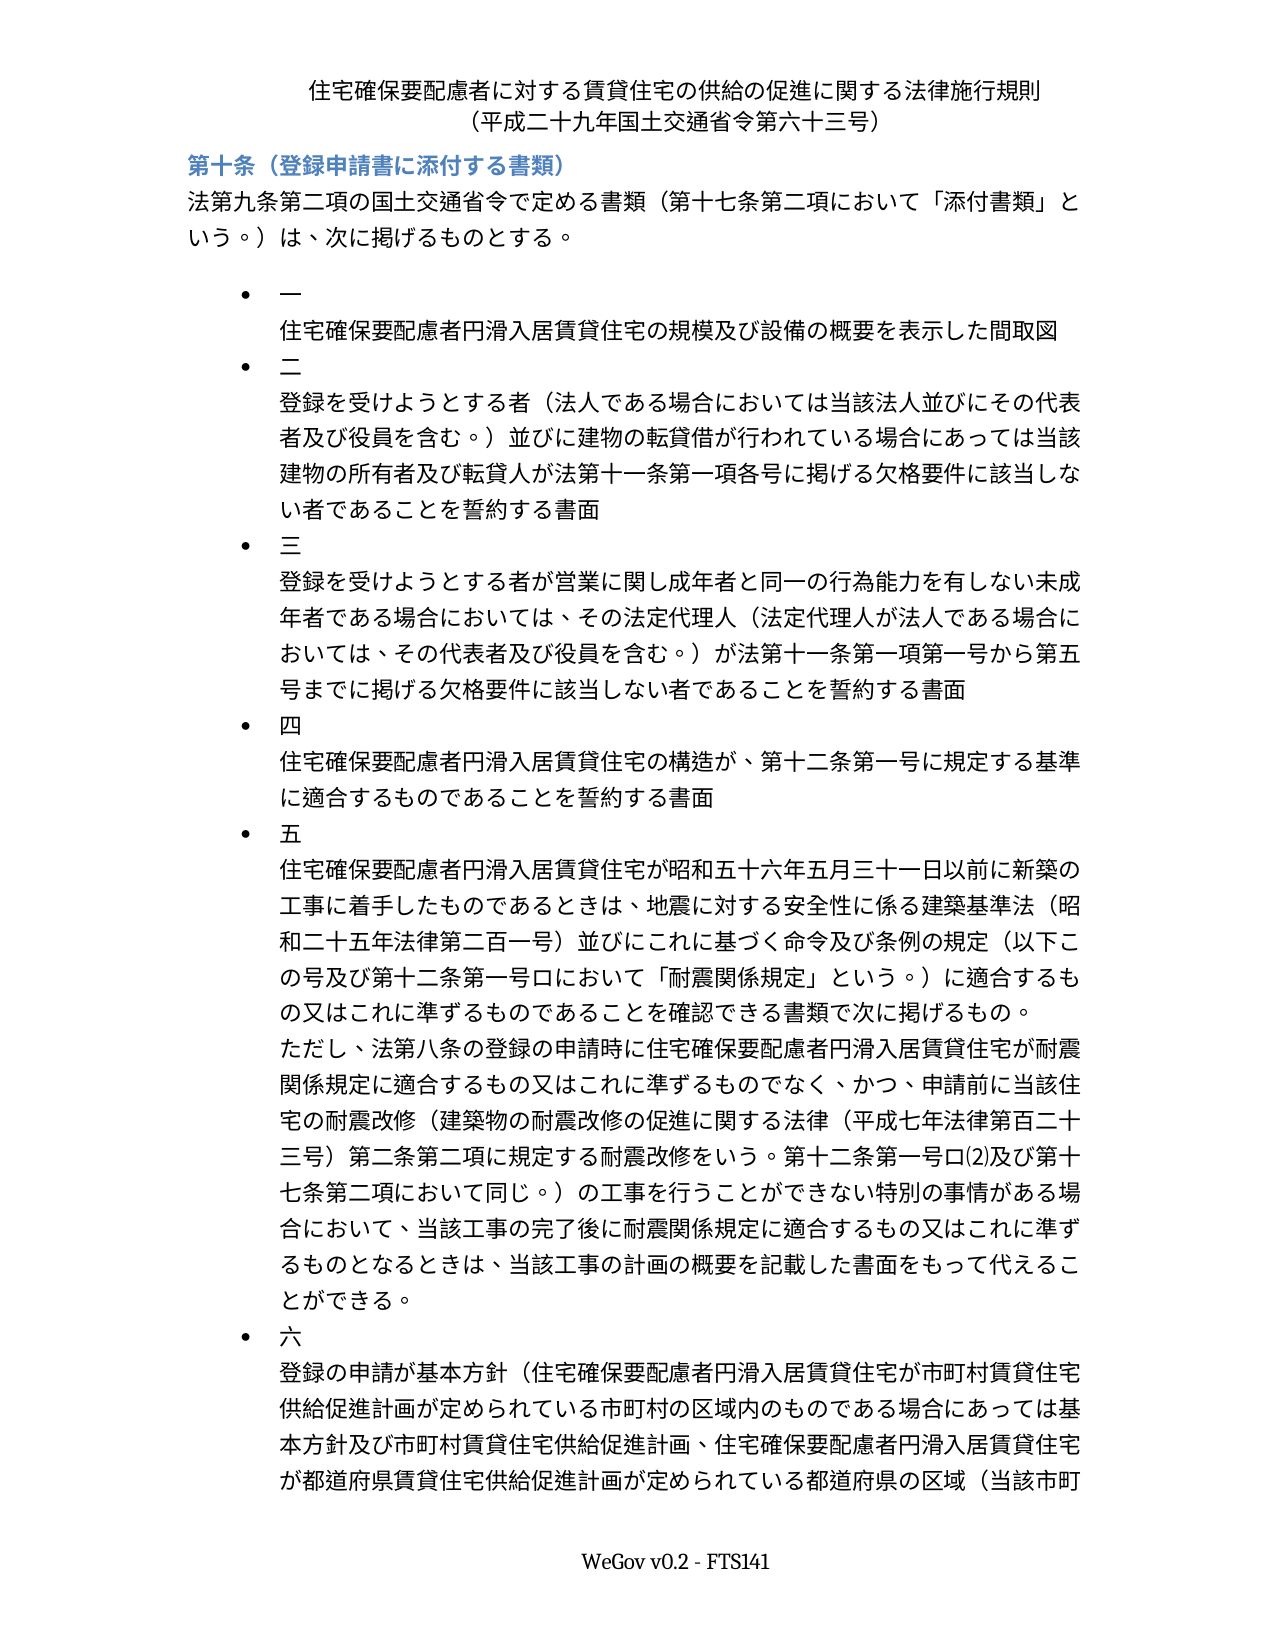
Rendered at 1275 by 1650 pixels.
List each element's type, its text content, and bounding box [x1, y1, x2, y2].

list 四 住宅確保要配慮者円滑入居賃貸住宅の構造が、第十二条第一号に規定する基準に適合するものであることを誓約する書面 [242, 710, 1087, 813]
list 五 住宅確保要配慮者円滑入居賃貸住宅が昭和五十六年五月三十一日以前に新築の工事に着手したものであるときは、地震に対する安全性に係る建築基準法（昭和二十五年法律第二百一号）並びにこれに基づく命令及び条例の規定（以下この号及び第十二条第一号ロにおいて「耐震関係規定」という。）に適合するもの又はこれに準ずるものであることを確認できる書類で次に掲げるもの。 ただし、法第八条の登録の申請時に住宅確保要配慮者円滑入居賃貸住宅が耐震関係規定に適合するもの又はこれに準ずるものでなく、かつ、申請前に当該住宅の耐震改修（建築物の耐震改修の促進に関する法律（平成七年法律第百二十三号）第二条第二項に規定する耐震改修をいう。第十二条第一号ロ⑵及び第十七条第二項において同じ。）の工事を行うことができない特別の事情がある場合において、当該工事の完了後に耐震関係規定に適合するもの又はこれに準ずるものとなるときは、当該工事の計画の概要を記載した書面をもって代えることができる。 [242, 818, 1087, 1316]
text 法第九条第二項の国土交通省令で定める書類（第十七条第二項において「添付書類」という。）は、次に掲げるものとする。 [187, 186, 1087, 253]
subtitle 第十条（登録申請書に添付する書類） [187, 150, 1087, 181]
list 二 登録を受けようとする者（法人である場合においては当該法人並びにその代表者及び役員を含む。）並びに建物の転貸借が行われている場合にあっては当該建物の所有者及び転貸人が法第十一条第一項各号に掲げる欠格要件に該当しない者であることを誓約する書面 [242, 351, 1087, 526]
list 三 登録を受けようとする者が営業に関し成年者と同一の行為能力を有しない未成年者である場合においては、その法定代理人（法定代理人が法人である場合においては、その代表者及び役員を含む。）が法第十一条第一項第一号から第五号までに掲げる欠格要件に該当しない者であることを誓約する書面 [242, 530, 1087, 705]
list 一 住宅確保要配慮者円滑入居賃貸住宅の規模及び設備の概要を表示した間取図 [242, 279, 1087, 346]
